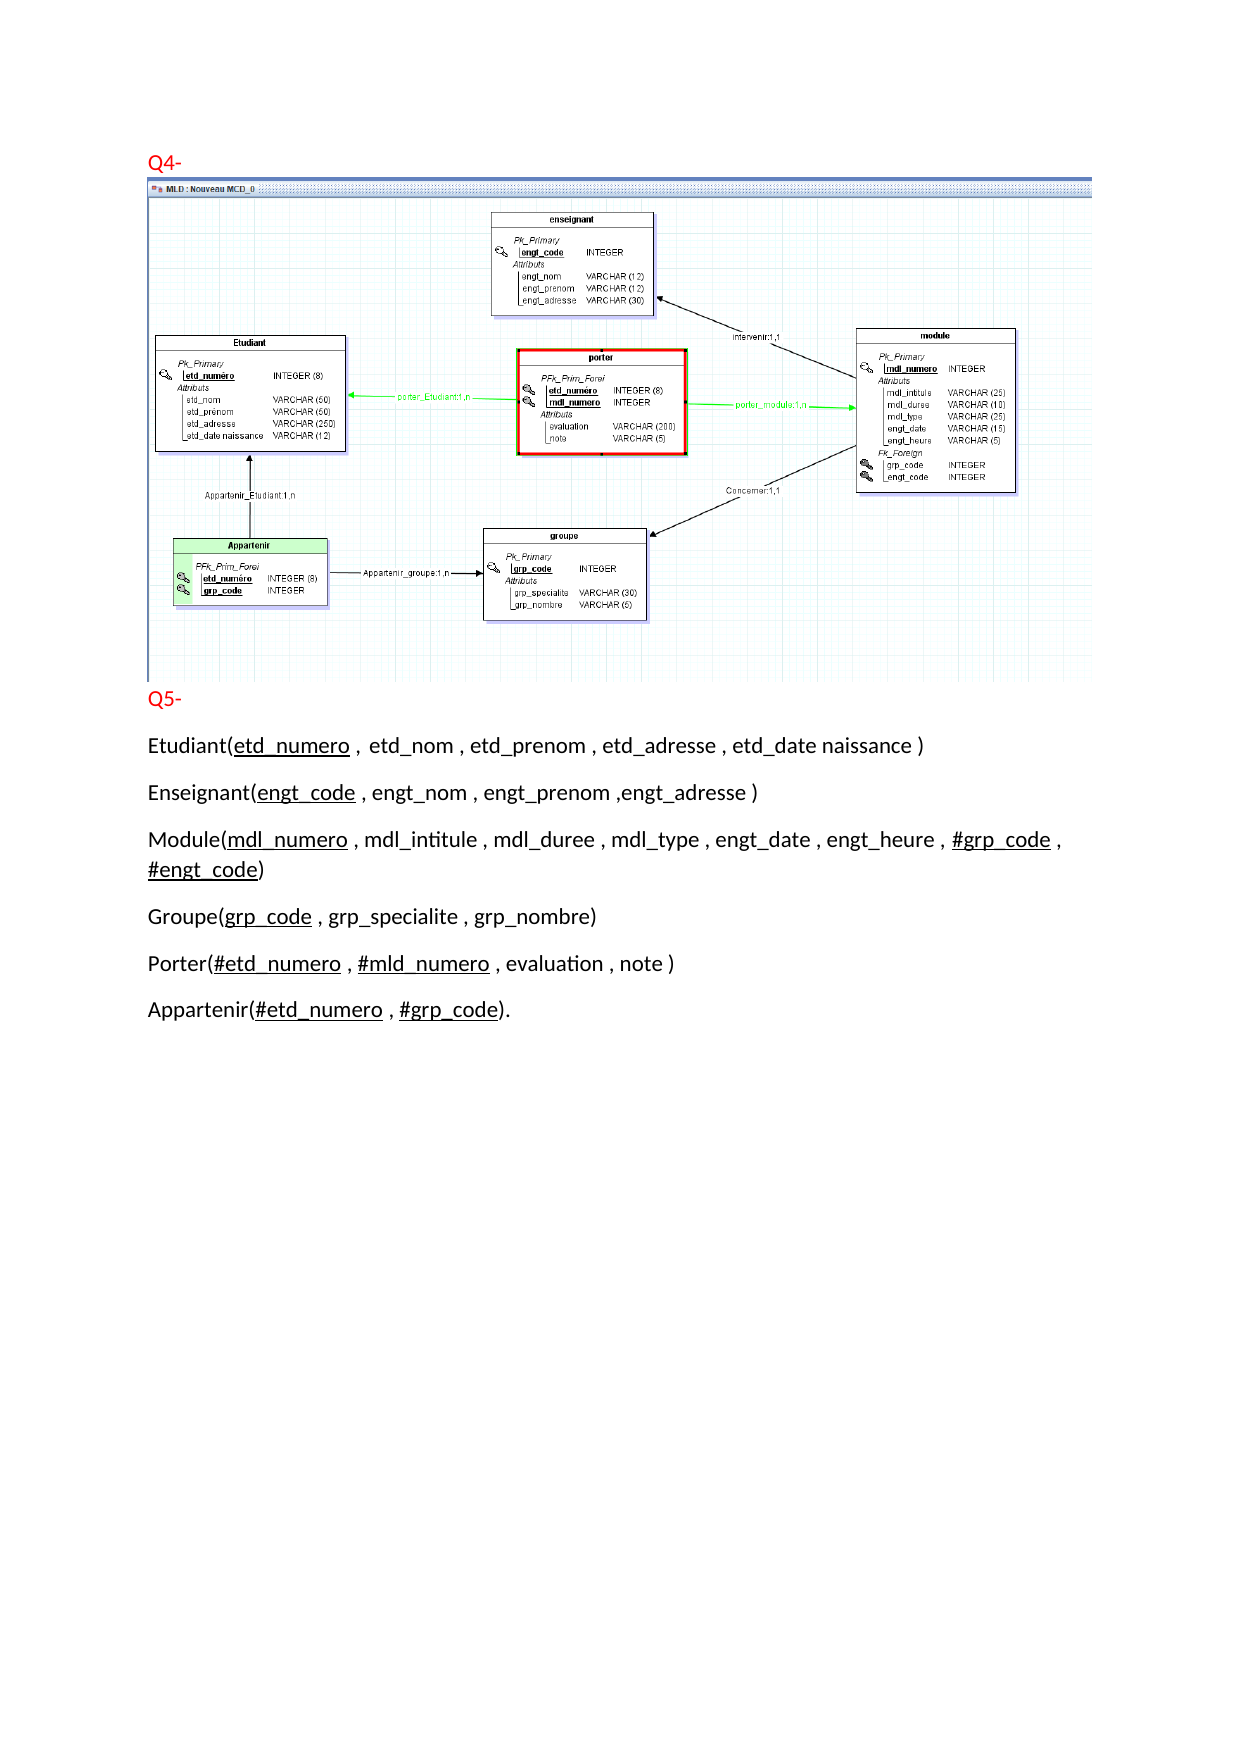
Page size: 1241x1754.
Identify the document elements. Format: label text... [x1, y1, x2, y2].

picture [147, 177, 1092, 682]
text Groupe(grp_code , grp_specialite , grp_nombre) [148, 902, 1093, 930]
text Appartenir(#etd_numero , #grp_code). [148, 996, 1093, 1023]
text Enseignant(engt_code , engt_nom , engt_prenom ,engt_adresse ) [148, 778, 1093, 806]
text Porter(#etd_numero , #mld_numero , evaluation , note ) [148, 949, 1093, 977]
text Module(mdl_numero , mdl_intitule , mdl_duree , mdl_type , engt_date , engt_heure , #grp_code , #engt_code) [148, 825, 1093, 883]
text Etudiant(etd_numero , etd_nom , etd_prenom , etd_adresse , etd_date naissance ) [148, 731, 1093, 759]
